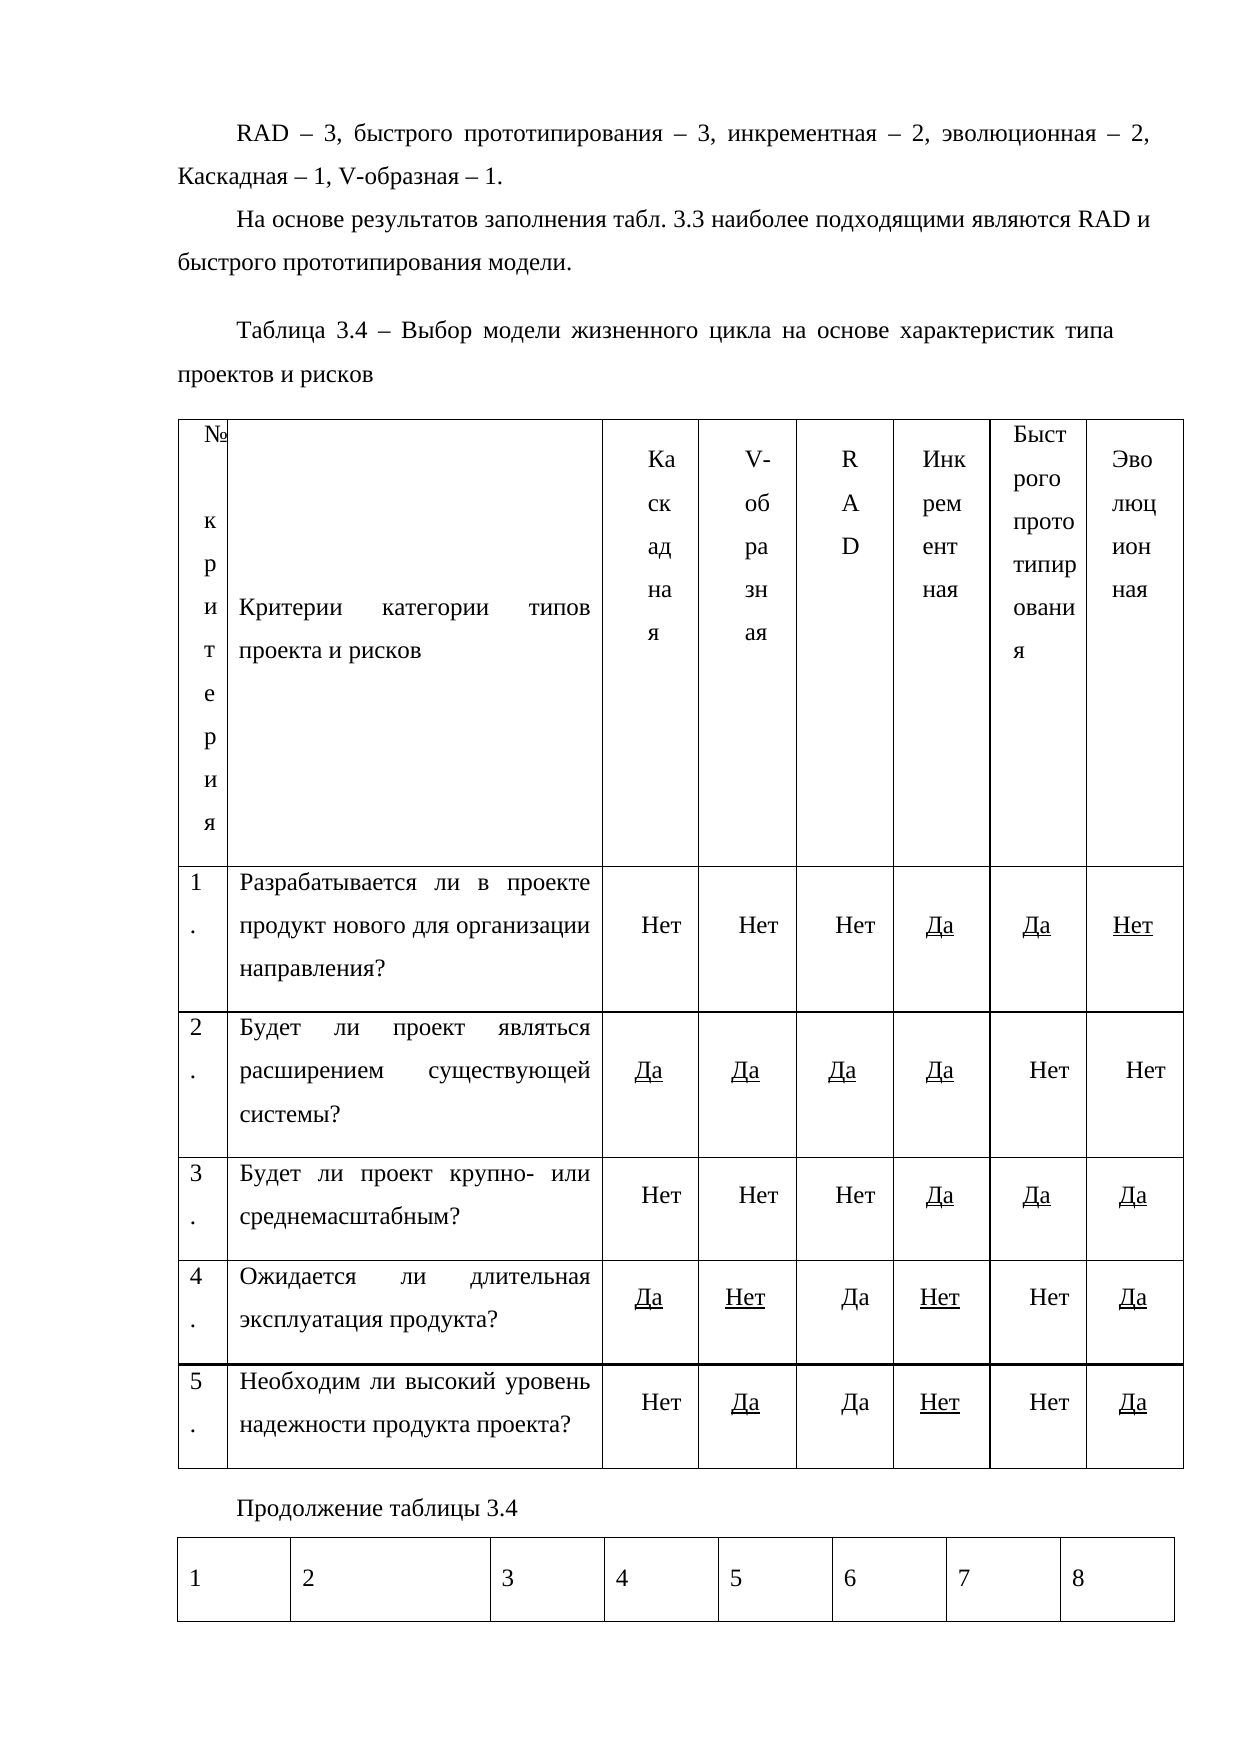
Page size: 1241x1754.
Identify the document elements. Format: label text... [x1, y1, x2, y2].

table_header 7 [947, 1538, 1060, 1621]
table_cell Да [1087, 1366, 1183, 1467]
table_cell 5. [179, 1366, 227, 1467]
table_cell Да [797, 1013, 893, 1157]
table_header Критерии категории типов проекта и рисков [228, 420, 602, 866]
table_cell Нет [894, 1261, 989, 1363]
table_header 4 [605, 1538, 718, 1621]
table_cell Нет [1087, 1013, 1183, 1157]
table_header Инкрементная [894, 420, 989, 866]
table_cell Нет [991, 1366, 1086, 1467]
table_header RAD [797, 420, 893, 866]
table_cell Да [894, 1013, 989, 1157]
table_header 1 [178, 1538, 290, 1621]
table_header Каскадная [603, 420, 698, 866]
table_cell Нет [991, 1013, 1086, 1157]
table_cell Нет [894, 1366, 989, 1467]
table_cell Да [1087, 1158, 1183, 1260]
table_cell Нет [1087, 867, 1183, 1011]
table_cell Разрабатывается ли в проекте продукт нового для организации направления? [228, 867, 602, 1011]
table_cell Да [894, 867, 989, 1011]
table_cell Ожидается ли длительная эксплуатация продукта? [228, 1261, 602, 1363]
table_cell Нет [603, 867, 698, 1011]
table_cell Да [991, 867, 1086, 1011]
table_cell Да [797, 1261, 893, 1363]
table_cell Нет [699, 867, 796, 1011]
table_cell Да [603, 1261, 698, 1363]
table_cell Да [797, 1366, 893, 1467]
table_cell Нет [991, 1261, 1086, 1363]
table_cell Да [699, 1013, 796, 1157]
table_cell Нет [699, 1261, 796, 1363]
table_header V-образная [699, 420, 796, 866]
text Таблица 3.4 – Выбор модели жизненного цикла на основе характеристик типа проектов и рисков [177, 316, 1115, 387]
table_header Эволюционная [1087, 420, 1183, 866]
text Продолжение таблицы 3.4 [177, 1493, 1152, 1522]
table_cell Да [991, 1158, 1086, 1260]
table_header 3 [491, 1538, 604, 1621]
table_cell Будет ли проект являться расширением существующей системы? [228, 1013, 602, 1157]
table_cell Нет [603, 1158, 698, 1260]
table_cell Нет [699, 1158, 796, 1260]
text RAD – 3, быстрого прототипирования – 3, инкрементная – 2, эволюционная – 2, Каскадная – 1, V-образная – 1. [177, 118, 1152, 190]
table_cell Да [1087, 1261, 1183, 1363]
table_cell Да [603, 1013, 698, 1157]
table_header Быстрого прототипирования [991, 420, 1086, 866]
table_cell Нет [603, 1366, 698, 1467]
table_cell Да [699, 1366, 796, 1467]
table_cell Необходим ли высокий уровень надежности продукта проекта? [228, 1366, 602, 1467]
table_cell Нет [797, 867, 893, 1011]
table_header 5 [719, 1538, 832, 1621]
text На основе результатов заполнения табл. 3.3 наиболее подходящими являются RAD и быстрого прототипирования модели. [177, 204, 1152, 276]
table_cell Нет [797, 1158, 893, 1260]
table_cell 4. [179, 1261, 227, 1363]
table_header № критерия [179, 420, 227, 866]
table_cell 2. [179, 1013, 227, 1157]
table_cell 3. [179, 1158, 227, 1260]
table_header 8 [1061, 1538, 1174, 1621]
table_header 6 [833, 1538, 946, 1621]
table_cell 1. [179, 867, 227, 1011]
table_header 2 [291, 1538, 490, 1621]
table_cell Будет ли проект крупно- или среднемасштабным? [228, 1158, 602, 1260]
table_cell Да [894, 1158, 989, 1260]
